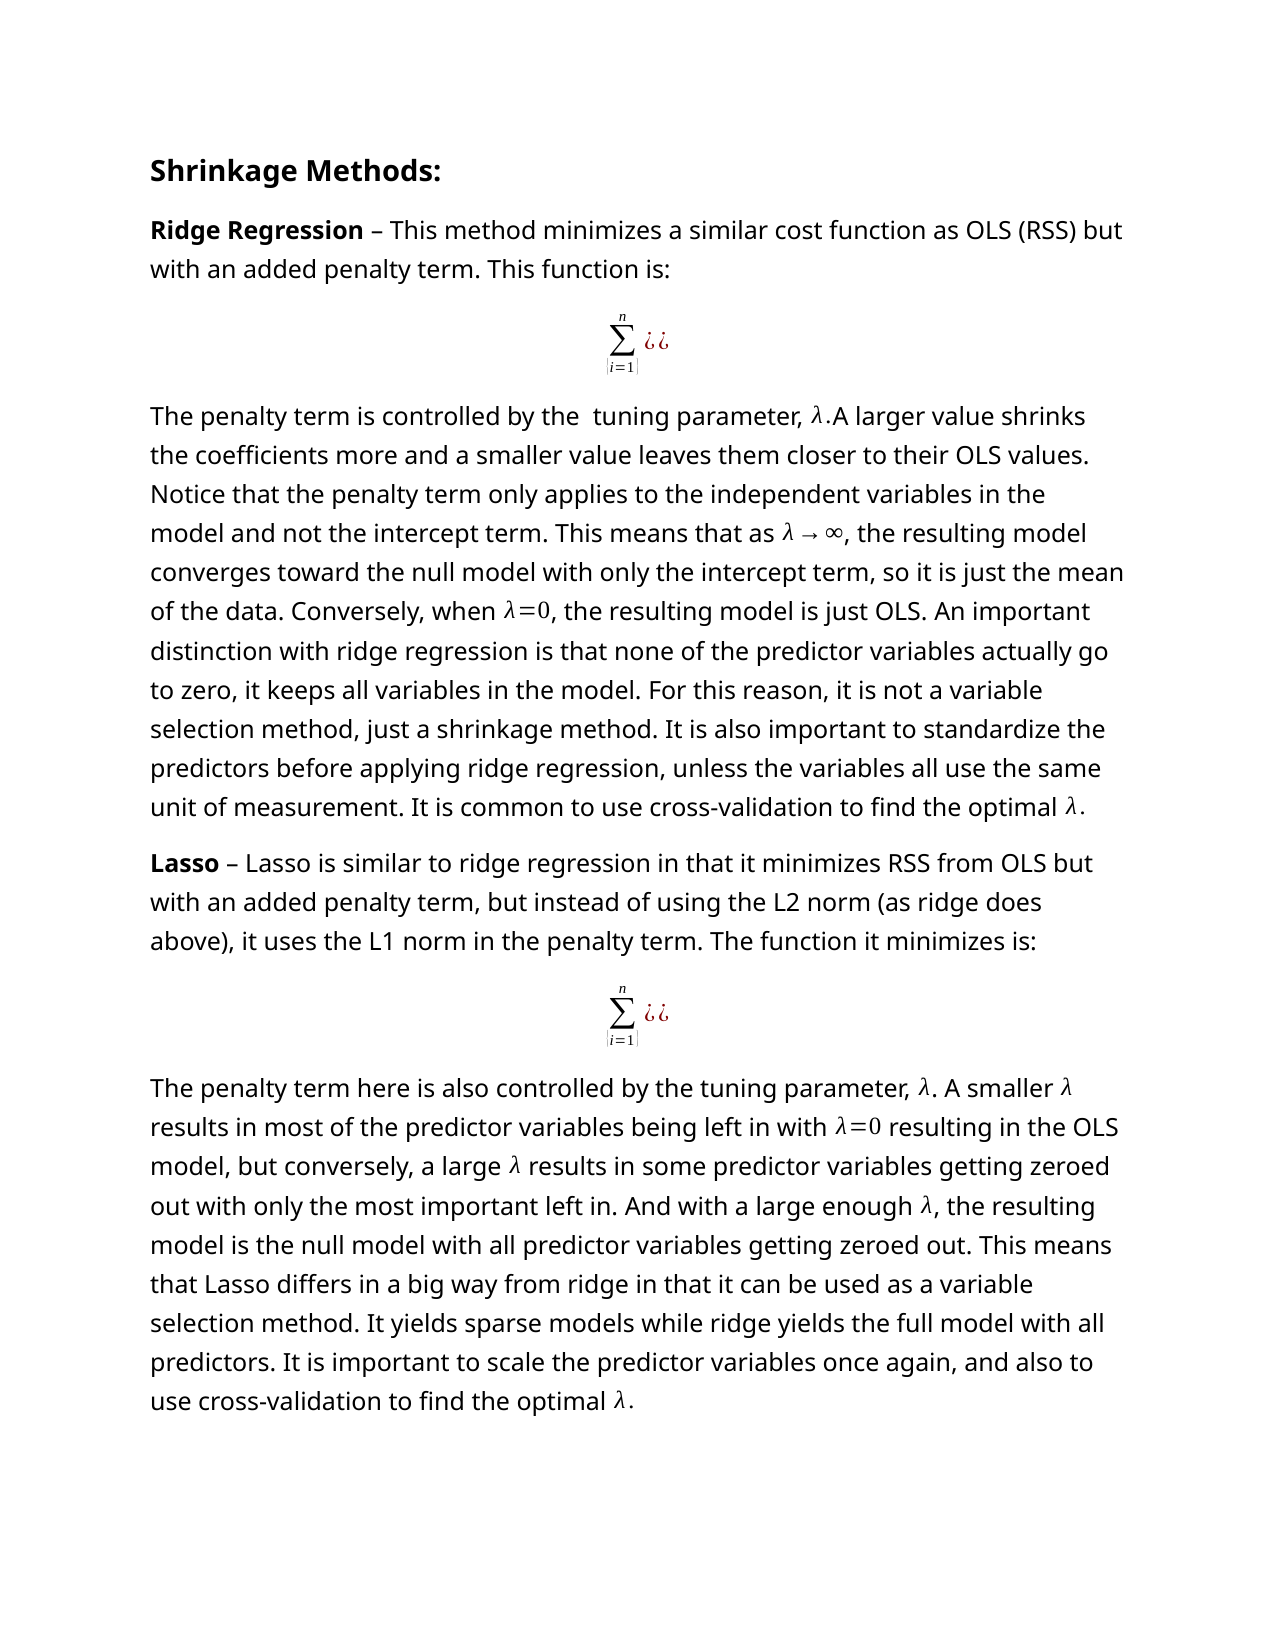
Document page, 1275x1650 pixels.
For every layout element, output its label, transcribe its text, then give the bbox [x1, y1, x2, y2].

text The penalty term is controlled by the tuning parameter, A larger value shrinks the coefficients more and a smaller value leaves them closer to their OLS values. Notice that the penalty term only applies to the independent variables in the model and not the intercept term. This means that as , the resulting model converges toward the null model with only the intercept term, so it is just the mean of the data. Conversely, when , the resulting model is just OLS. An important distinction with ridge regression is that none of the predictor variables actually go to zero, it keeps all variables in the model. For this reason, it is not a variable selection method, just a shrinkage method. It is also important to standardize the predictors before applying ridge regression, unless the variables all use the same unit of measurement. It is common to use cross-validation to find the optimal [150, 398, 1125, 824]
text Lasso – Lasso is similar to ridge regression in that it minimizes RSS from OLS but with an added penalty term, but instead of using the L2 norm (as ridge does above), it uses the L1 norm in the penalty term. The function it minimizes is: [150, 846, 1125, 958]
text Ridge Regression – This method minimizes a similar cost function as OLS (RSS) but with an added penalty term. This function is: [150, 212, 1125, 286]
text The penalty term here is also controlled by the tuning parameter, . A smaller results in most of the predictor variables being left in with resulting in the OLS model, but conversely, a large results in some predictor variables getting zeroed out with only the most important left in. And with a large enough , the resulting model is the null model with all predictor variables getting zeroed out. This means that Lasso differs in a big way from ridge in that it can be used as a variable selection method. It yields sparse models while ridge yields the full model with all predictors. It is important to scale the predictor variables once again, and also to use cross-validation to find the optimal [150, 1071, 1125, 1418]
text Shrinkage Methods: [150, 150, 1125, 190]
